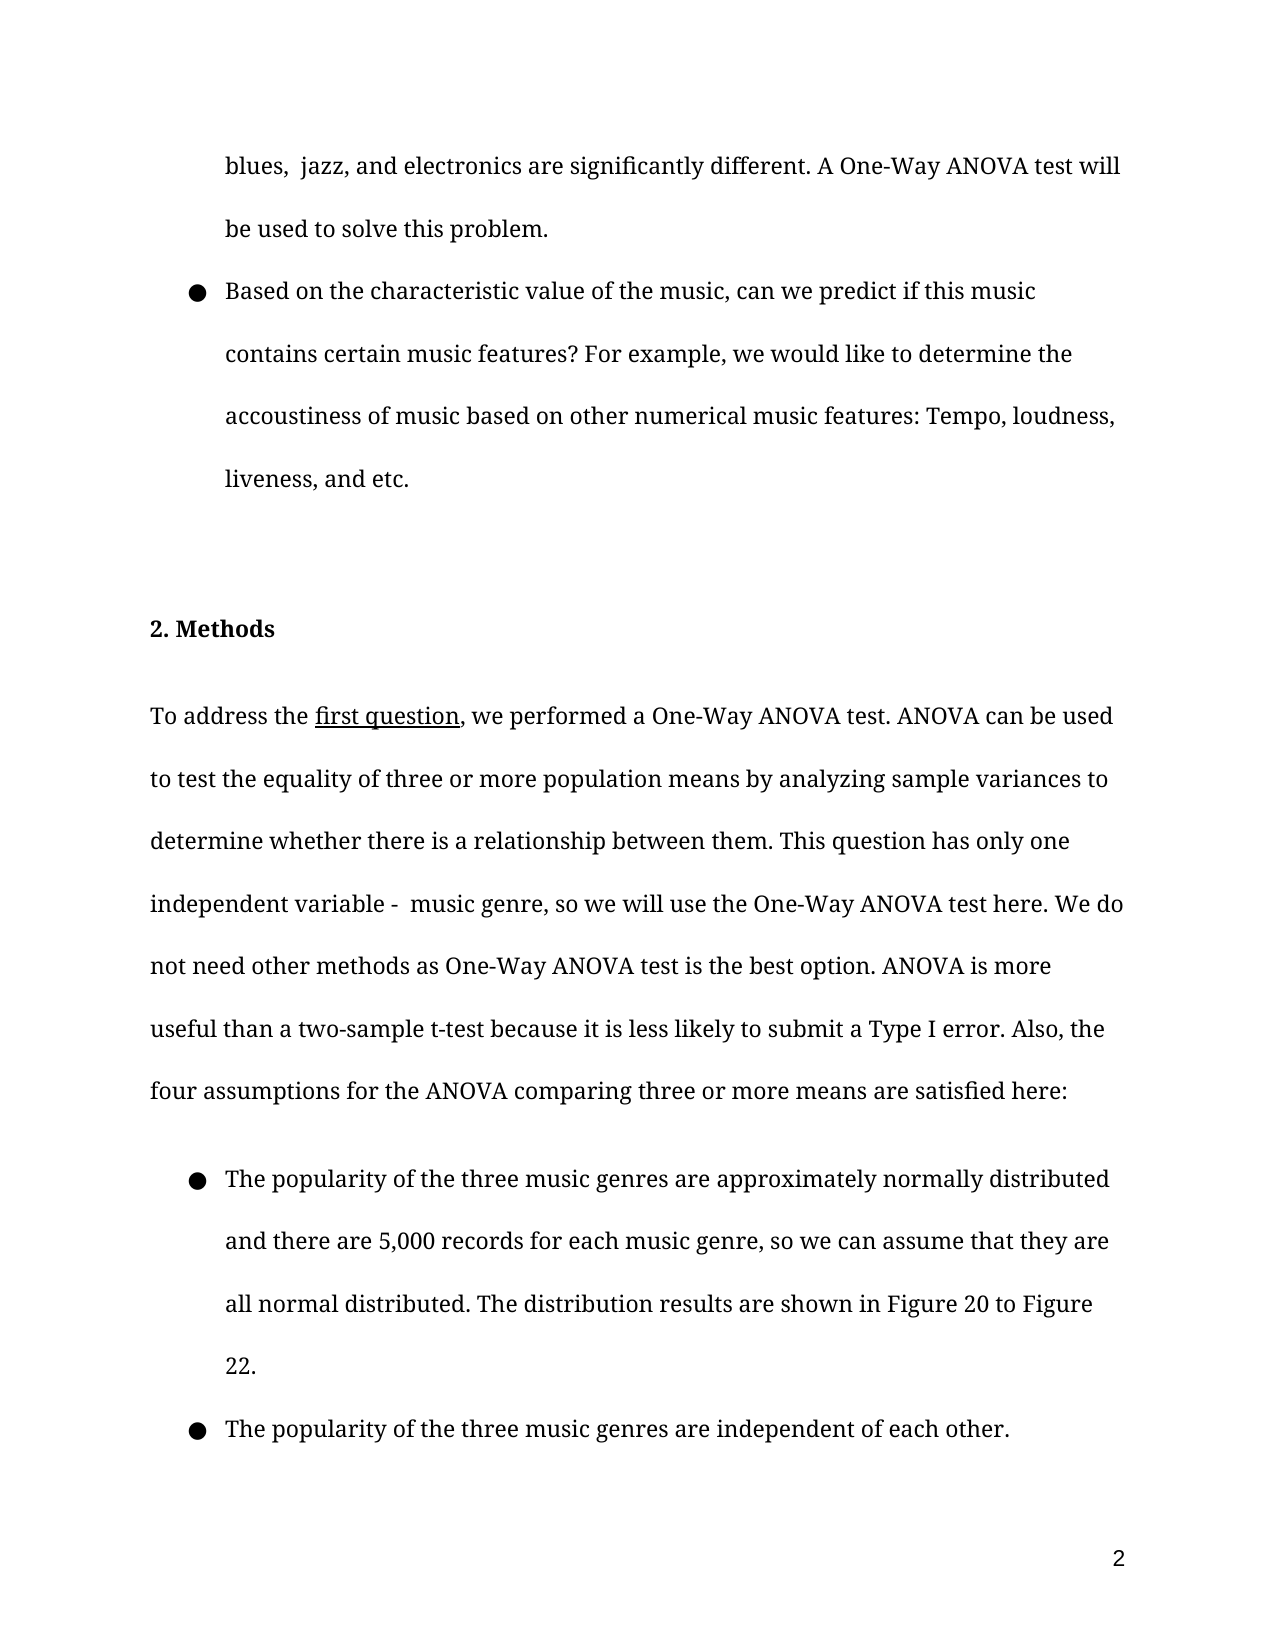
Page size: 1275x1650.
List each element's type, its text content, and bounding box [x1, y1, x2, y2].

text 2. Methods [150, 612, 1125, 644]
list The popularity of the three music genres are independent of each other. [187, 1412, 1125, 1444]
list Based on the characteristic value of the music, can we predict if this music contains certain music features? For example, we would like to determine the accoustiness of music based on other numerical music features: Tempo, loudness, liveness, and etc. [187, 275, 1125, 494]
text To address the first question, we performed a One-Way ANOVA test. ANOVA can be used to test the equality of three or more population means by analyzing sample variances to determine whether there is a relationship between them. This question has only one independent variable - music genre, so we will use the One-Way ANOVA test here. We do not need other methods as One-Way ANOVA test is the best option. ANOVA is more useful than a two-sample t-test because it is less likely to submit a Type I error. Also, the four assumptions for the ANOVA comparing three or more means are satisfied here: [150, 700, 1125, 1106]
list The popularity of the three music genres are approximately normally distributed and there are 5,000 records for each music genre, so we can assume that they are all normal distributed. The distribution results are shown in Figure 20 to Figure 22. [187, 1162, 1125, 1381]
